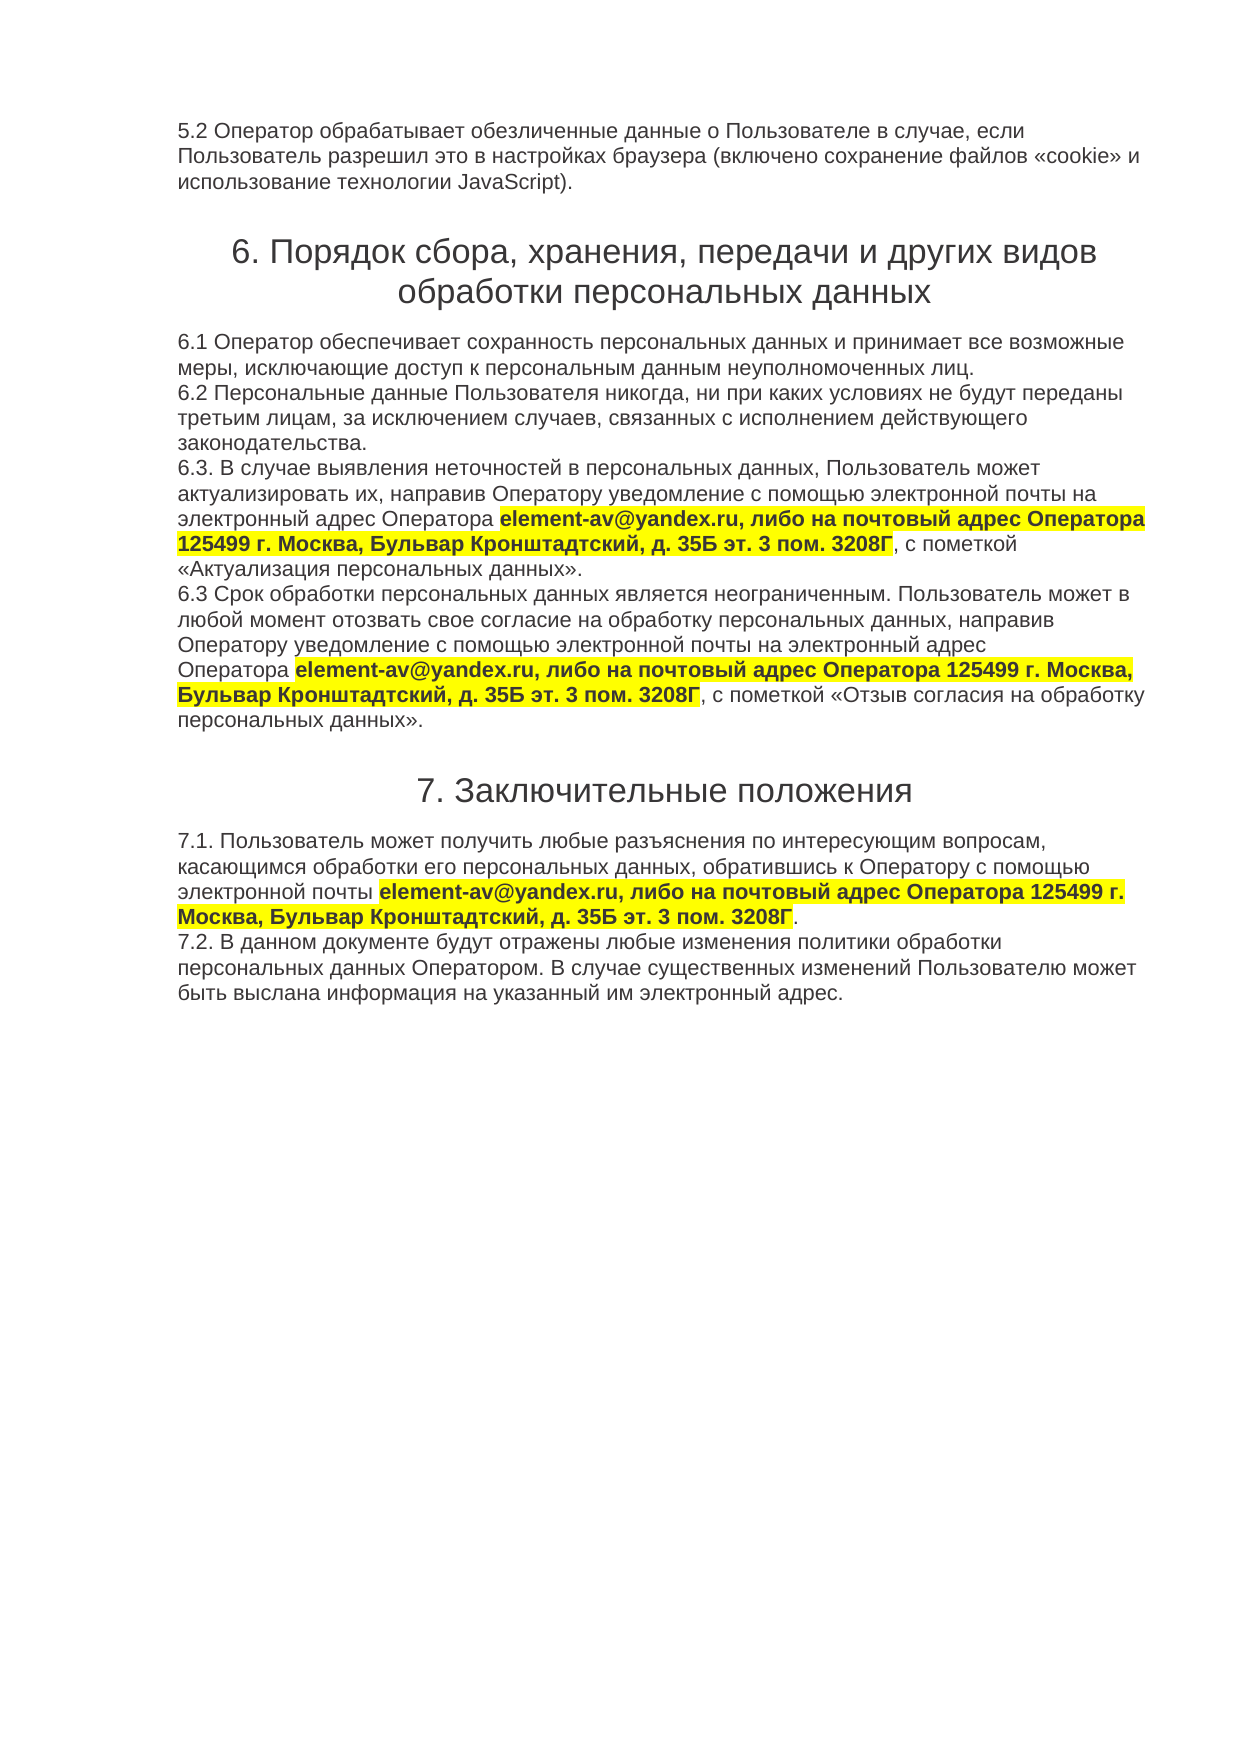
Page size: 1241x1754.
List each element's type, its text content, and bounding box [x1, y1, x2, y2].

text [177, 118, 1152, 194]
text 7. Заключительные положения [177, 770, 1152, 809]
text 6.1 Оператор обеспечивает сохранность персональных данных и принимает все возможные меры, исключающие доступ к персональным данным неуполномоченных лиц. 6.2 Персональные данные Пользователя никогда, ни при каких условиях не будут переданы третьим лицам, за исключением случаев, связанных с исполнением действующего законодательства. 6.3. В случае выявления неточностей в персональных данных, Пользователь может актуализировать их, направив Оператору уведомление с помощью электронной почты на электронный адрес Оператора element-av@yandex.ru, либо на почтовый адрес Оператора 125499 г. Москва, Бульвар Кронштадтский, д. 35Б эт. 3 пом. 3208Г, с пометкой «Актуализация персональных данных». 6.3 Срок обработки персональных данных является неограниченным. Пользователь может в любой момент отозвать свое согласие на обработку персональных данных, направив Оператору уведомление с помощью электронной почты на электронный адрес Оператора element-av@yandex.ru, либо на почтовый адрес Оператора 125499 г. Москва, Бульвар Кронштадтский, д. 35Б эт. 3 пом. 3208Г, с пометкой «Отзыв согласия на обработку персональных данных». [177, 329, 1152, 732]
text 7.1. Пользователь может получить любые разъяснения по интересующим вопросам, касающимся обработки его персональных данных, обратившись к Оператору с помощью электронной почты element-av@yandex.ru, либо на почтовый адрес Оператора 125499 г. Москва, Бульвар Кронштадтский, д. 35Б эт. 3 пом. 3208Г. 7.2. В данном документе будут отражены любые изменения политики обработки персональных данных Оператором. В случае существенных изменений Пользователю может быть выслана информация на указанный им электронный адрес. [177, 828, 1152, 1005]
text 6. Порядок сбора, хранения, передачи и других видов обработки персональных данных [177, 231, 1152, 310]
